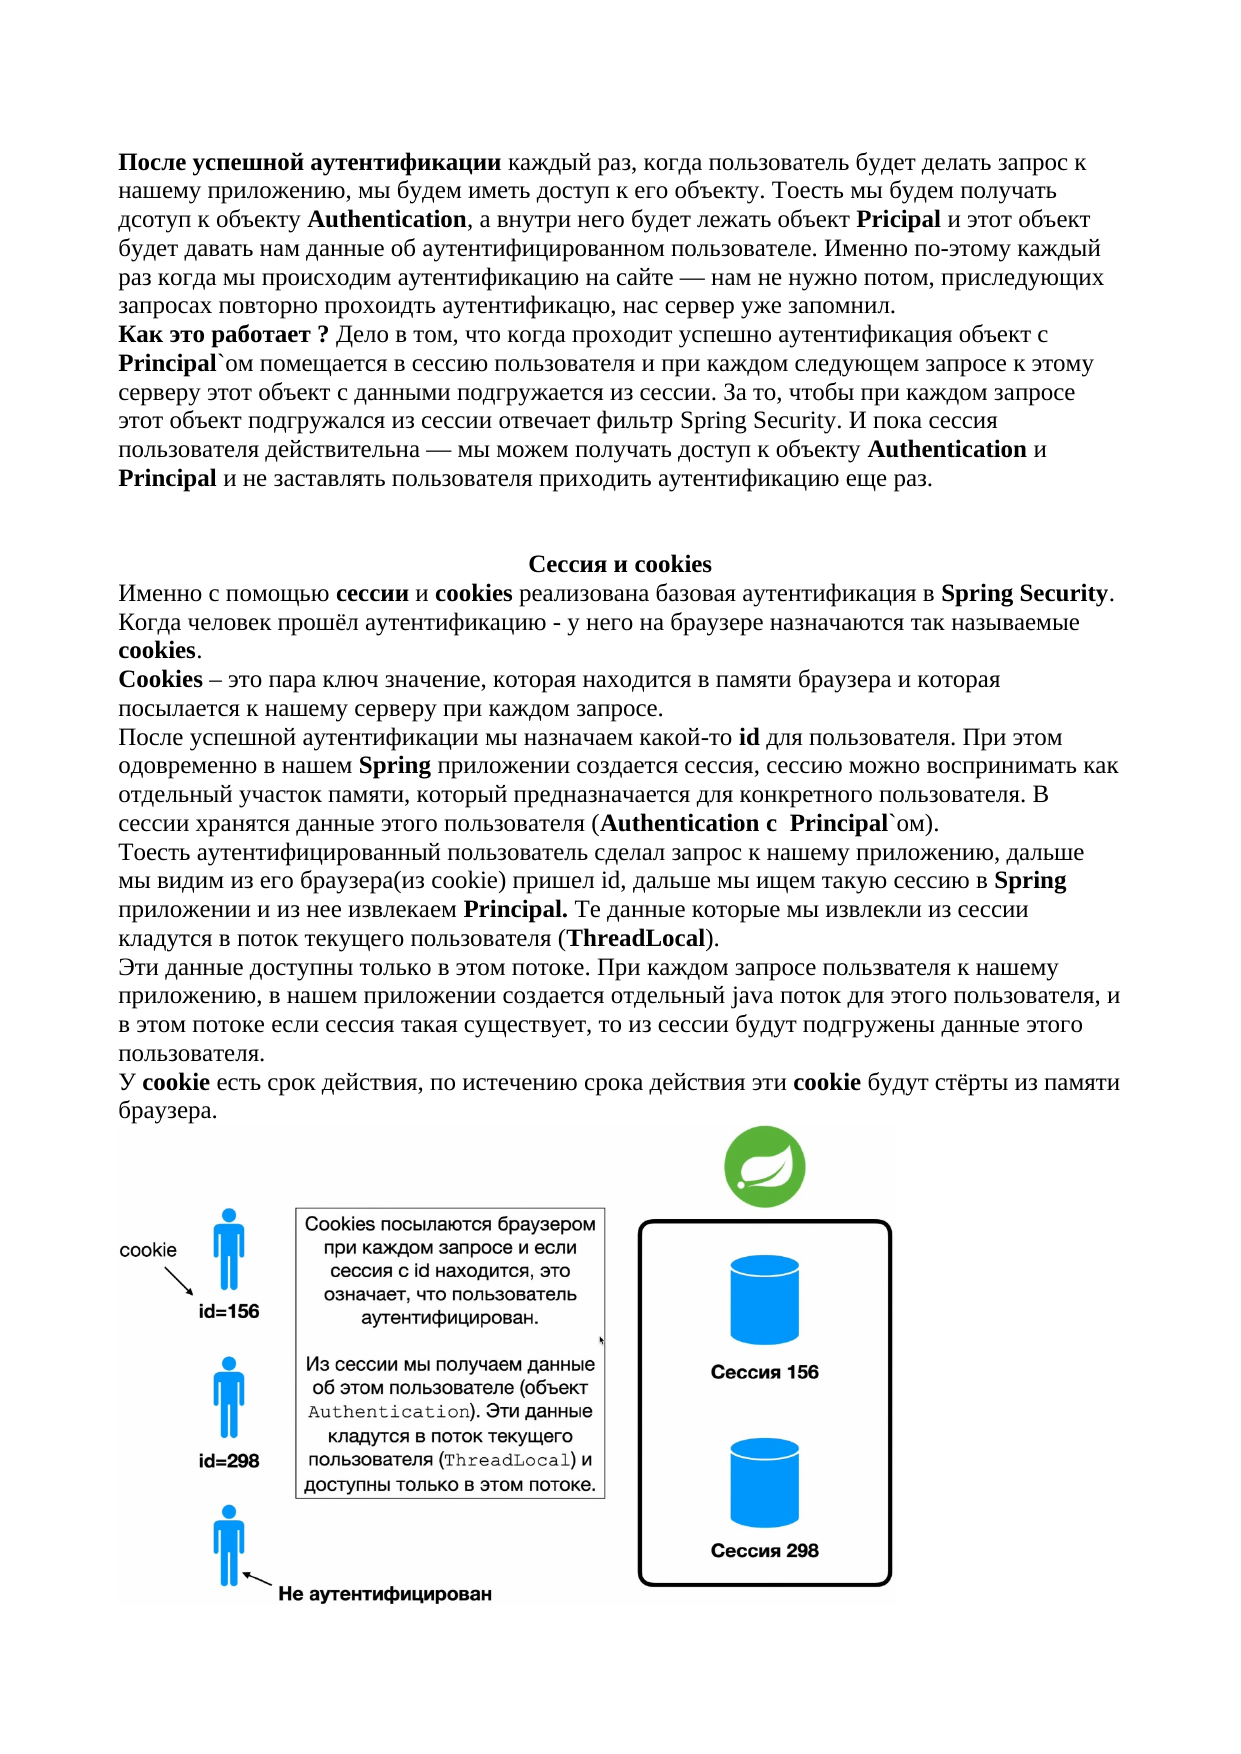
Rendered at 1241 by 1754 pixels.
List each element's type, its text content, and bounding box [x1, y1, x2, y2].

text У cookie есть срок действия, по истечению срока действия эти cookie будут стёрты из памяти браузера. [118, 1067, 1122, 1124]
text Как это работает ? Дело в том, что когда проходит успешно аутентификация объект с Principal`ом помещается в сессию пользователя и при каждом следующем запросе к этому серверу этот объект с данными подгружается из сессии. За то, чтобы при каждом запросе этот объект подгружался из сессии отвечает фильтр Spring Security. И пока сессия пользователя действительна — мы можем получать доступ к объекту Authentication и Principal и не заставлять пользователя приходить аутентификацию еще раз. [118, 319, 1122, 492]
text После успешной аутентификации каждый раз, когда пользователь будет делать запрос к нашему приложению, мы будем иметь доступ к его объекту. Тоесть мы будем получать дсотуп к объекту Authentication, а внутри него будет лежать объект Pricipal и этот объект будет давать нам данные об аутентифицированном пользователе. Именно по-этому каждый раз когда мы происходим аутентификацию на сайте — нам не нужно потом, приследующих запросах повторно прохоидть аутентификацю, нас сервер уже запомнил. [118, 147, 1122, 319]
picture [116, 1124, 898, 1605]
text Сессия и cookies [118, 549, 1122, 578]
text Тоесть аутентифицированный пользователь сделал запрос к нашему приложению, дальше мы видим из его браузера(из cookie) пришел id, дальше мы ищем такую сессию в Spring приложении и из нее извлекаем Principal. Те данные которые мы извлекли из сессии кладутся в поток текущего пользователя (ThreadLocal). [118, 837, 1122, 952]
text Когда человек прошёл аутентификацию - у него на браузере назначаются так называемые cookies. Cookies – это пара ключ значение, которая находится в памяти браузера и которая посылается к нашему серверу при каждом запросе. [118, 607, 1122, 722]
text Эти данные доступны только в этом потоке. При каждом запросе пользвателя к нашему приложению, в нашем приложении создается отдельный java поток для этого пользователя, и в этом потоке если сессия такая существует, то из сессии будут подгружены данные этого пользователя. [118, 952, 1122, 1067]
text После успешной аутентификации мы назначаем какой-то id для пользователя. При этом одовременно в нашем Spring приложении создается сессия, сессию можно воспринимать как отдельный участок памяти, который предназначается для конкретного пользователя. В сессии хранятся данные этого пользователя (Authentication с Principal`ом). [118, 722, 1122, 837]
text Именно с помощью сессии и cookies реализована базовая аутентификация в Spring Security. [118, 578, 1122, 607]
